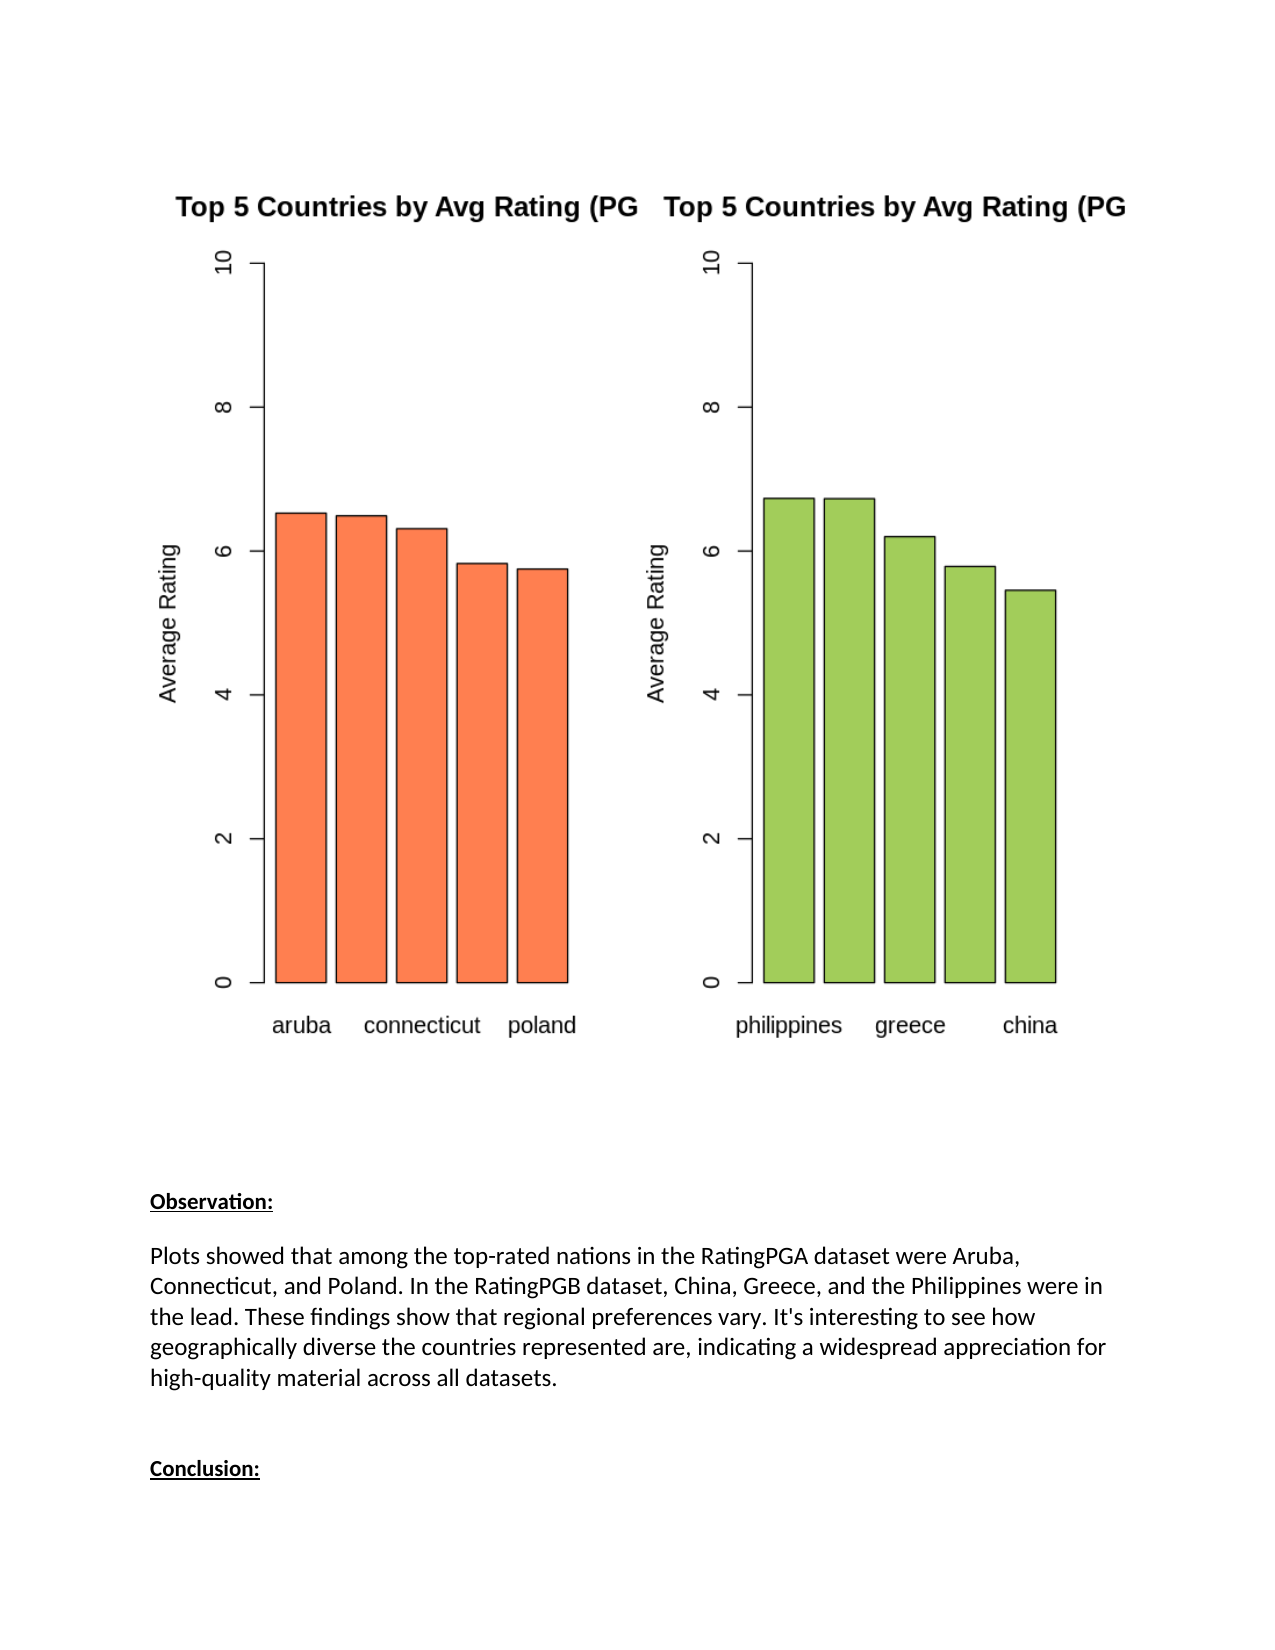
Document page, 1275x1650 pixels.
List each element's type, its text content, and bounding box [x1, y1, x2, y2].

text Observation: [150, 1187, 1125, 1215]
picture [150, 150, 1125, 1125]
text Plots showed that among the top-rated nations in the RatingPGA dataset were Aruba, Connecticut, and Poland. In the RatingPGB dataset, China, Greece, and the Philippines were in the lead. These findings show that regional preferences vary. It's interesting to see how geographically diverse the countries represented are, indicating a widespread appreciation for high-quality material across all datasets. [150, 1240, 1125, 1392]
text Conclusion: [150, 1454, 1125, 1482]
